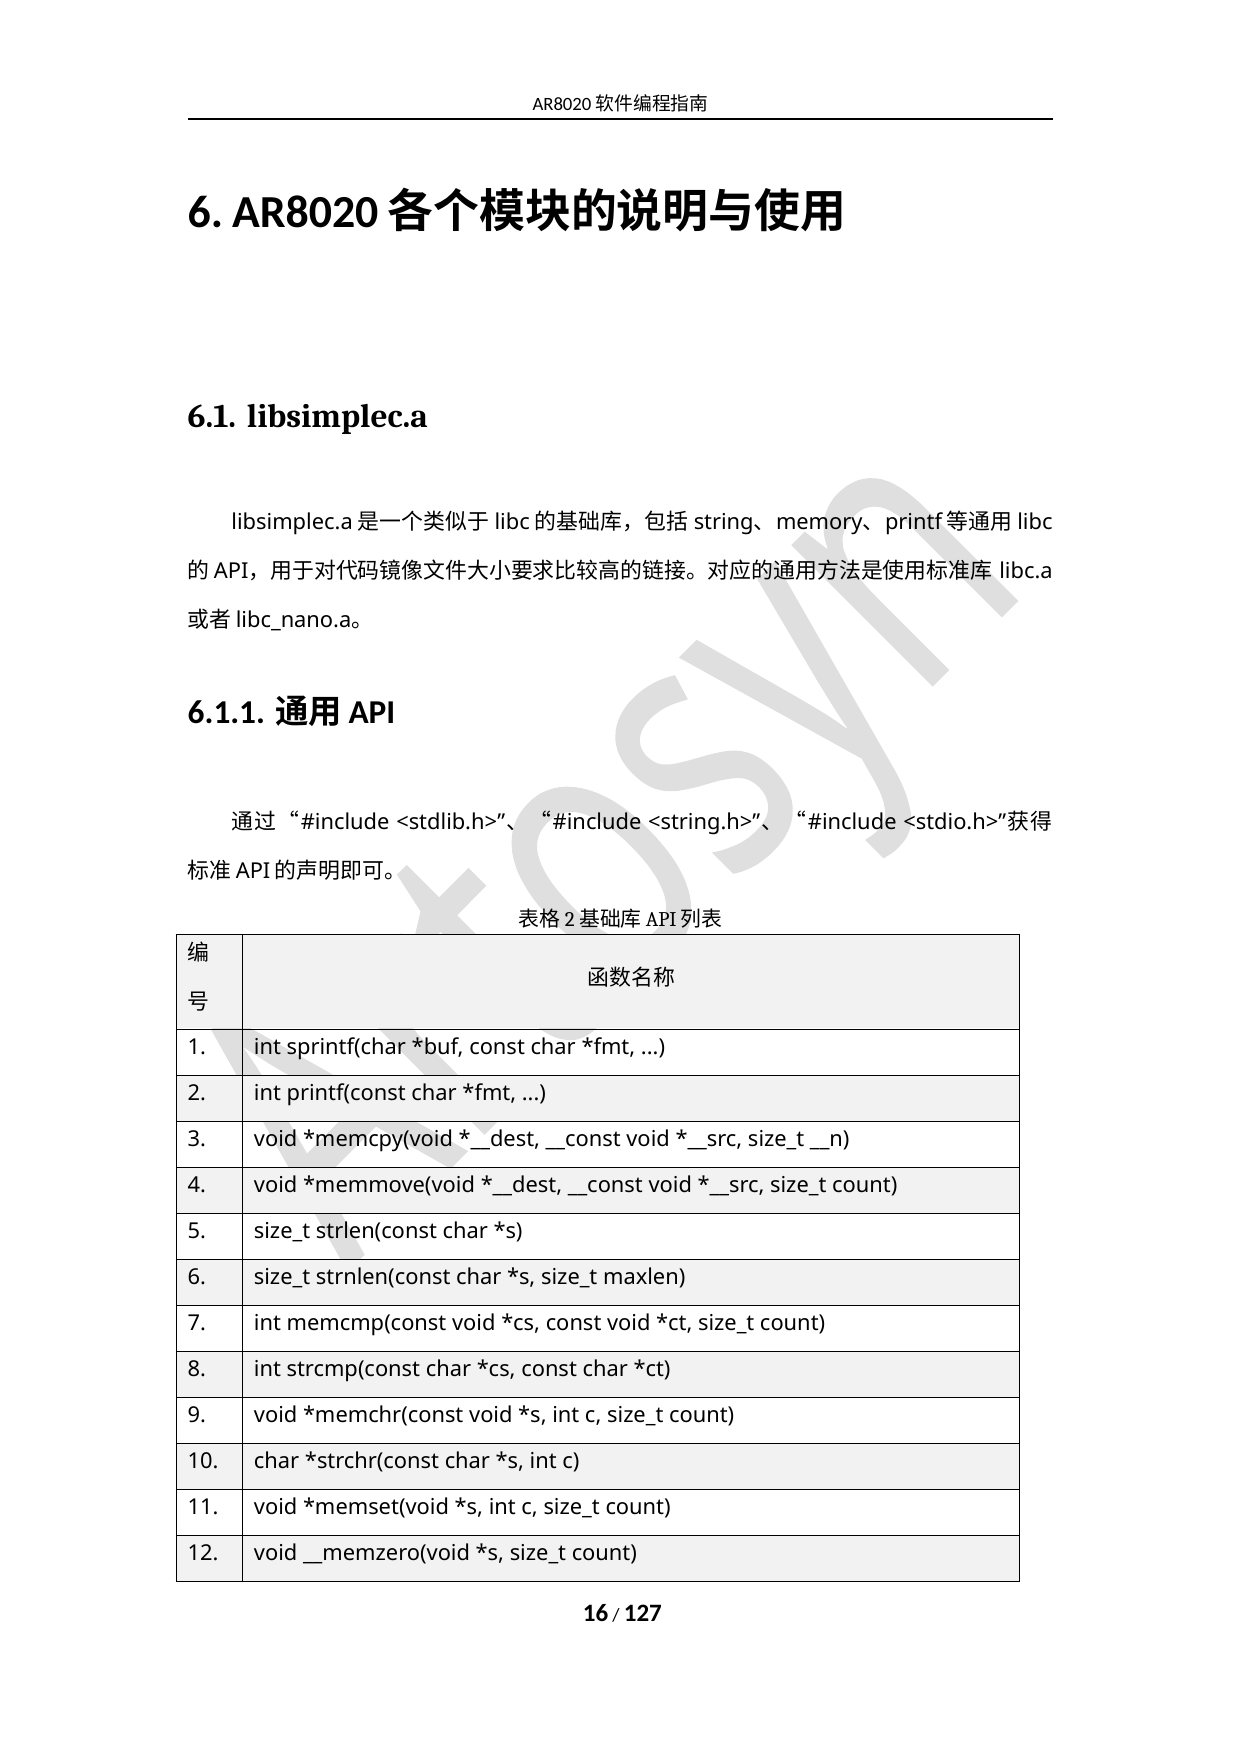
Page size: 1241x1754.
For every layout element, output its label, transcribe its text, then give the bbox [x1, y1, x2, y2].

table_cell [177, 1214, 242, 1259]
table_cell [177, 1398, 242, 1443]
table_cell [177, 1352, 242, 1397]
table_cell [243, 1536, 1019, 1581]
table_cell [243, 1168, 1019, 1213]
subtitle 通用API [187, 677, 1053, 742]
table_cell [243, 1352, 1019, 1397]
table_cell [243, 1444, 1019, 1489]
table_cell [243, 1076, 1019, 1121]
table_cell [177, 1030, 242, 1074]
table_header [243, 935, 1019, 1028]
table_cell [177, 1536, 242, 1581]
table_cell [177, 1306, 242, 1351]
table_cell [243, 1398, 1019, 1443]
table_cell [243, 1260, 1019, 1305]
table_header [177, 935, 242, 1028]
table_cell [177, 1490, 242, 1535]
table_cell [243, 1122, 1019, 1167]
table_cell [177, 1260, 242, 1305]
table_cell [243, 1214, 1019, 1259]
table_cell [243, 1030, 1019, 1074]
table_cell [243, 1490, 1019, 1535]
text 表格 2 基础库API列表 [187, 901, 1053, 934]
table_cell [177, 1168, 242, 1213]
subtitle libsimplec.a [187, 384, 1053, 449]
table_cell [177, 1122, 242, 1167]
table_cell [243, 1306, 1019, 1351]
text 通过“#include <stdlib.h>”、“#include <string.h>”、“#include <stdio.h>”获得标准API的声明即可。 [187, 804, 1053, 885]
subtitle AR8020各个模块的说明与使用 [187, 158, 1053, 256]
text libsimplec.a是一个类似于libc的基础库，包括string、memory、printf等通用libc的API，用于对代码镜像文件大小要求比较高的链接。对应的通用方法是使用标准库libc.a或者libc_nano.a。 [187, 504, 1053, 634]
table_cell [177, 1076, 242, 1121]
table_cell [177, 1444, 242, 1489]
